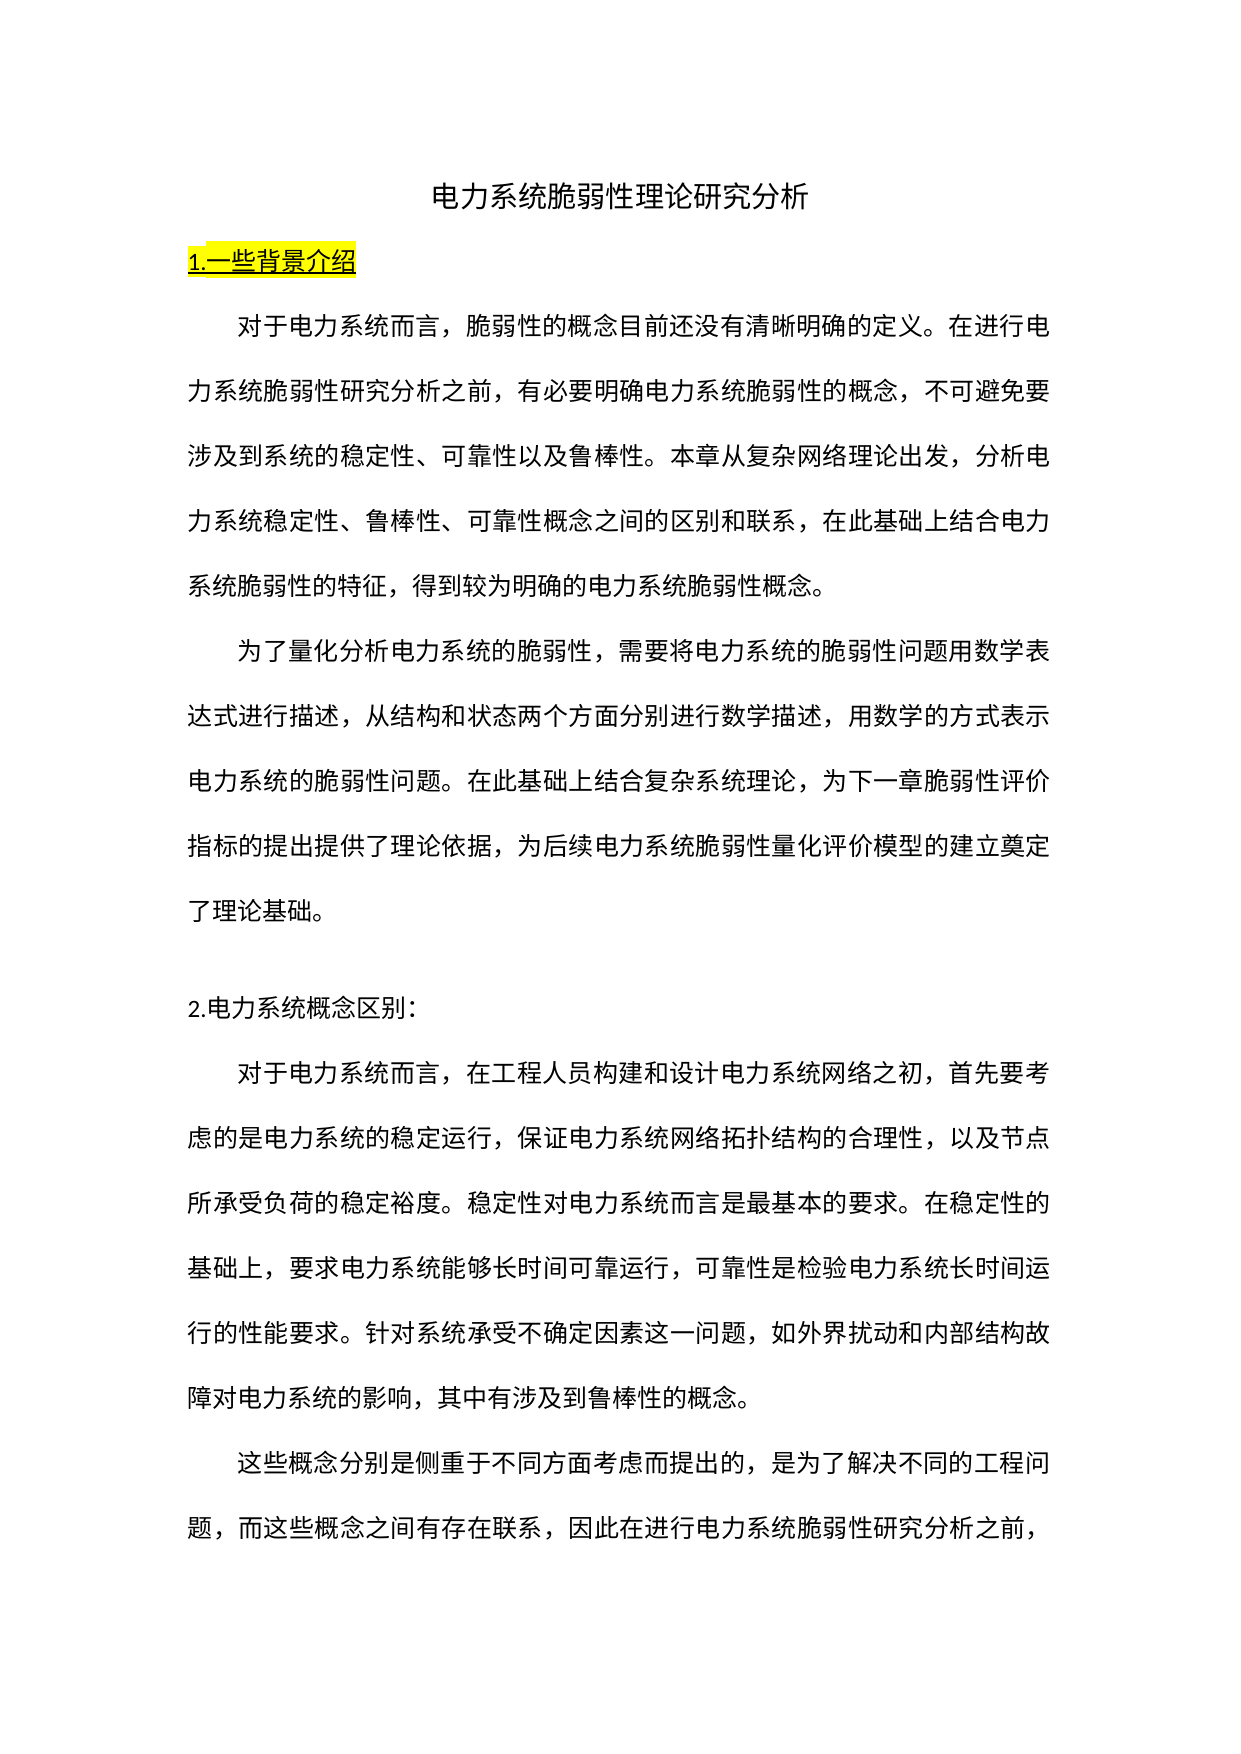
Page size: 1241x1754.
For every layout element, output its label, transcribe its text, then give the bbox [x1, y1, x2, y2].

text 电力系统脆弱性理论研究分析 [187, 162, 1053, 227]
text 2.电力系统概念区别： [187, 974, 1053, 1039]
text 对于电力系统而言，在工程人员构建和设计电力系统网络之初，首先要考虑的是电力系统的稳定运行，保证电力系统网络拓扑结构的合理性，以及节点所承受负荷的稳定裕度。稳定性对电力系统而言是最基本的要求。在稳定性的基础上，要求电力系统能够长时间可靠运行，可靠性是检验电力系统长时间运行的性能要求。针对系统承受不确定因素这一问题，如外界扰动和内部结构故障对电力系统的影响，其中有涉及到鲁棒性的概念。 [187, 1039, 1053, 1429]
text 为了量化分析电力系统的脆弱性，需要将电力系统的脆弱性问题用数学表达式进行描述，从结构和状态两个方面分别进行数学描述，用数学的方式表示电力系统的脆弱性问题。在此基础上结合复杂系统理论，为下一章脆弱性评价指标的提出提供了理论依据，为后续电力系统脆弱性量化评价模型的建立奠定了理论基础。 [187, 617, 1053, 942]
text 对于电力系统而言，脆弱性的概念目前还没有清晰明确的定义。在进行电力系统脆弱性研究分析之前，有必要明确电力系统脆弱性的概念，不可避免要涉及到系统的稳定性、可靠性以及鲁棒性。本章从复杂网络理论出发，分析电力系统稳定性、鲁棒性、可靠性概念之间的区别和联系，在此基础上结合电力系统脆弱性的特征，得到较为明确的电力系统脆弱性概念。 [187, 292, 1053, 617]
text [187, 1429, 1053, 1559]
text 1.一些背景介绍 [187, 227, 1053, 292]
